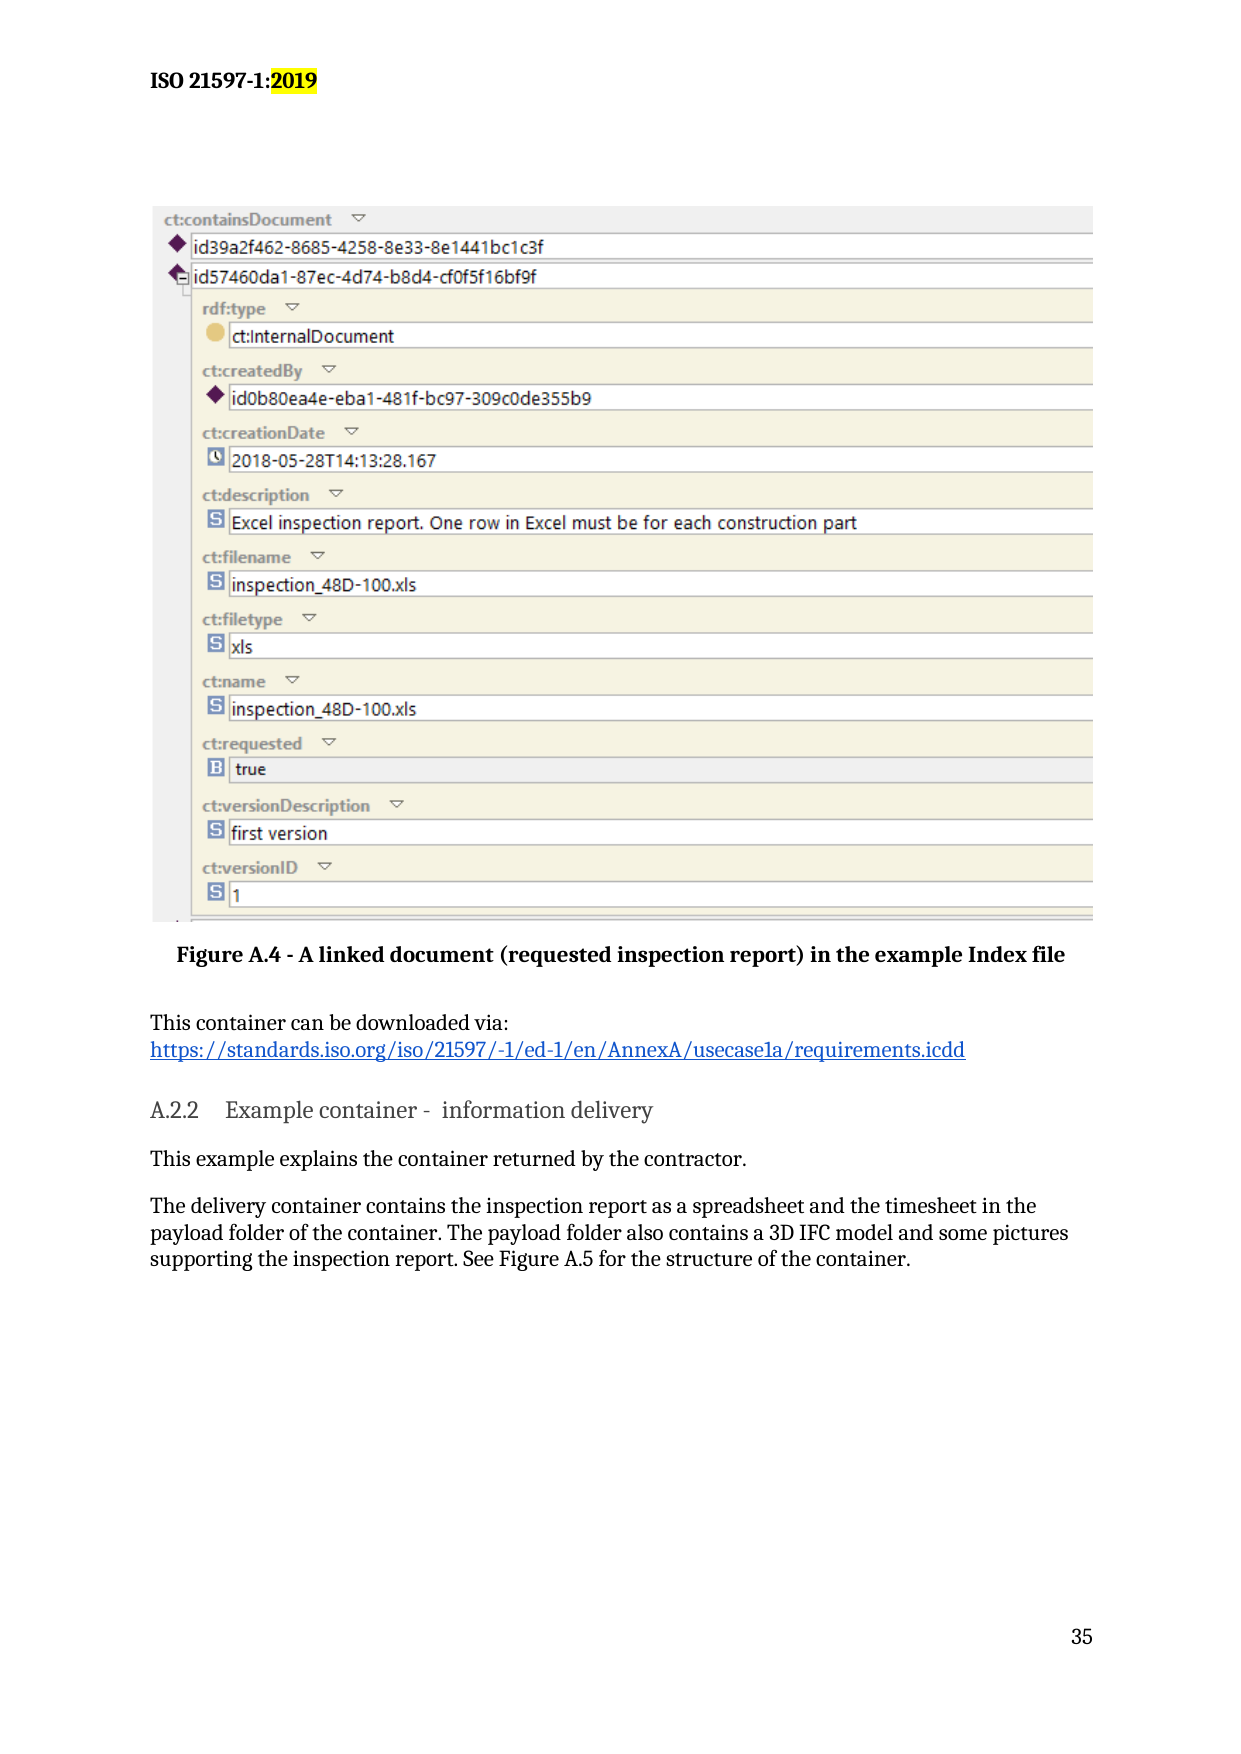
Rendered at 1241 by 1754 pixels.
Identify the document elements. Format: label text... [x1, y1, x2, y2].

text The delivery container contains the inspection report as a spreadsheet and the timesheet in the payload folder of the container. The payload folder also contains a 3D IFC model and some pictures supporting the inspection report. See Figure A.5 for the structure of the container. [150, 1193, 1093, 1272]
picture [150, 206, 1093, 922]
subtitle A.2.2 Example container - information delivery [150, 1096, 1093, 1125]
text This example explains the container returned by the contractor. [150, 1146, 1093, 1172]
text This container can be downloaded via: https://standards.iso.org/iso/21597/-1/ed-1/en/AnnexA/usecase1a/requirements.icdd [150, 1010, 1093, 1063]
text Figure A.4 - A linked document (requested inspection report) in the example Index file [150, 942, 1093, 968]
